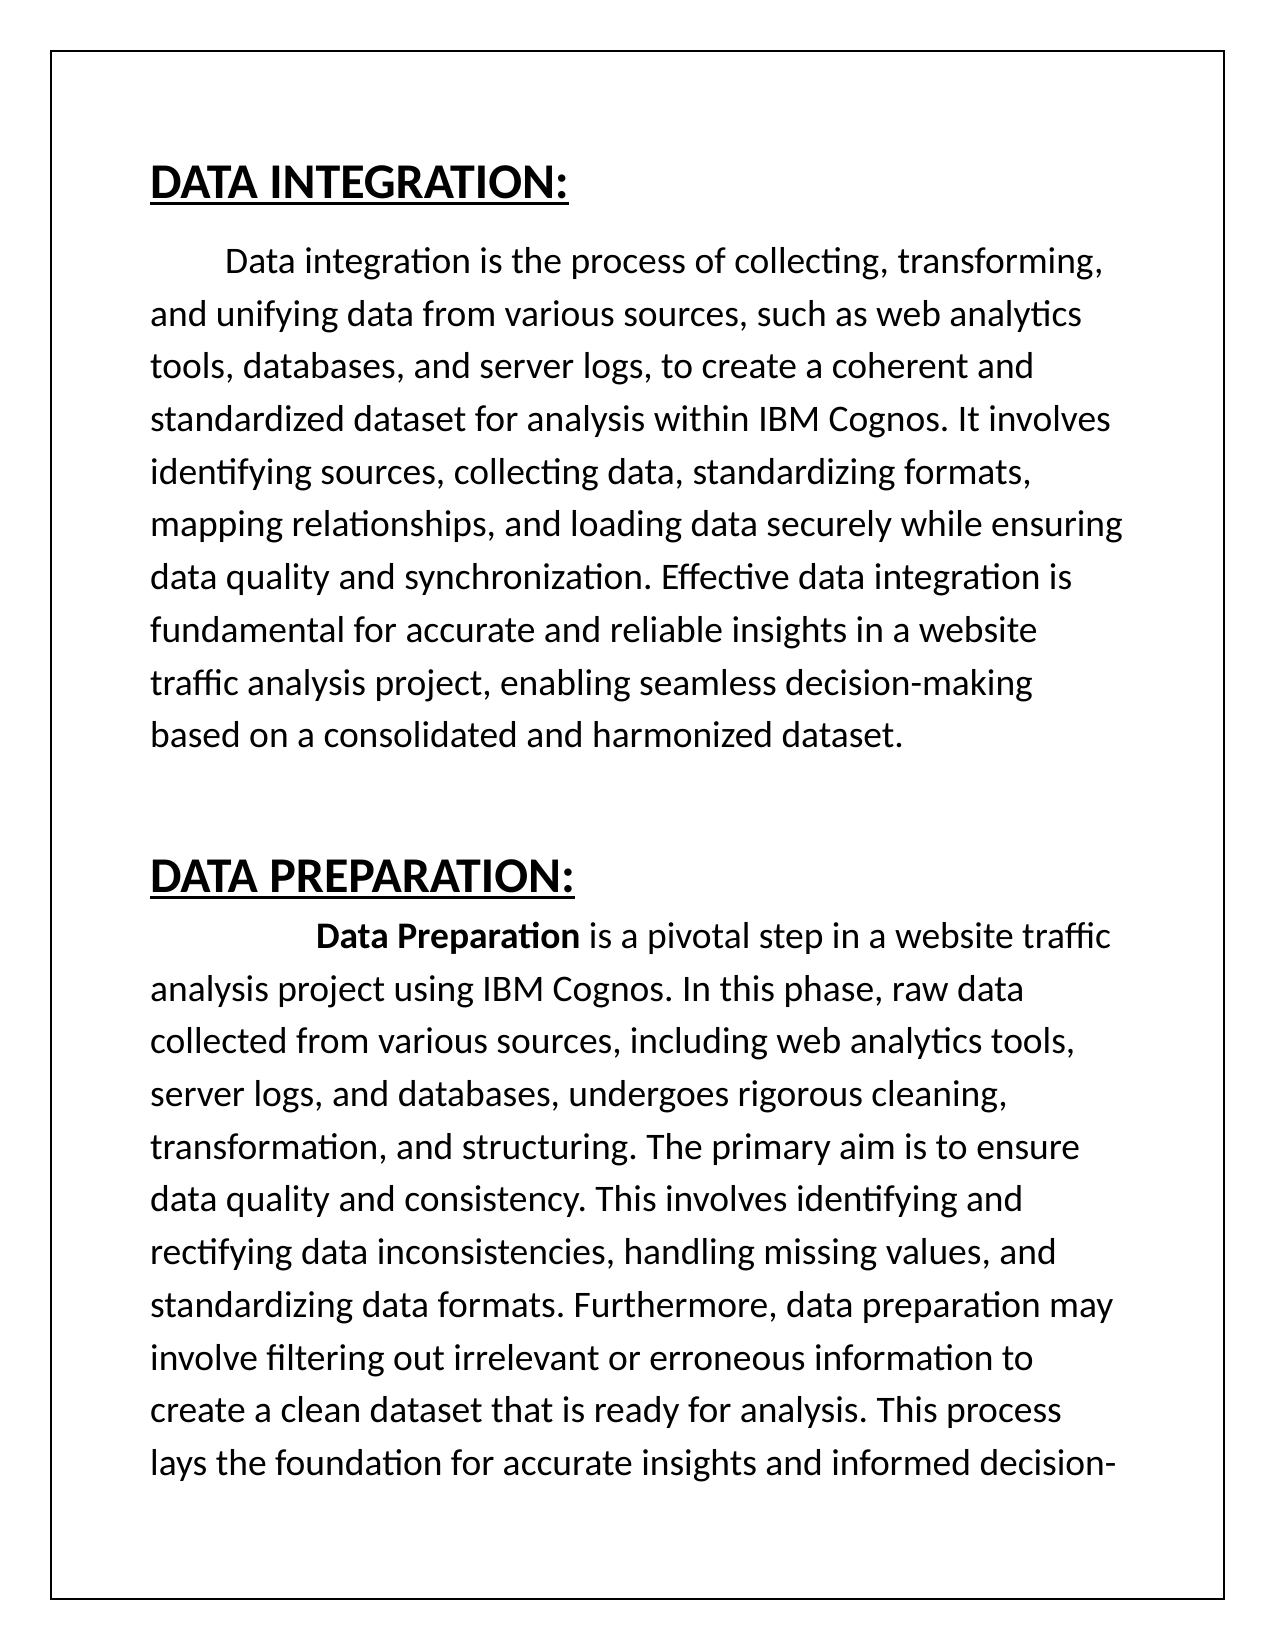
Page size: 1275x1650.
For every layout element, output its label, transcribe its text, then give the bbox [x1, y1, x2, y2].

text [150, 844, 1125, 1485]
text Data integration is the process of collecting, transforming, and unifying data from various sources, such as web analytics tools, databases, and server logs, to create a coherent and standardized dataset for analysis within IBM Cognos. It involves identifying sources, collecting data, standardizing formats, mapping relationships, and loading data securely while ensuring data quality and synchronization. Effective data integration is fundamental for accurate and reliable insights in a website traffic analysis project, enabling seamless decision-making based on a consolidated and harmonized dataset. [150, 237, 1125, 757]
text DATA INTEGRATION: [150, 150, 1125, 211]
